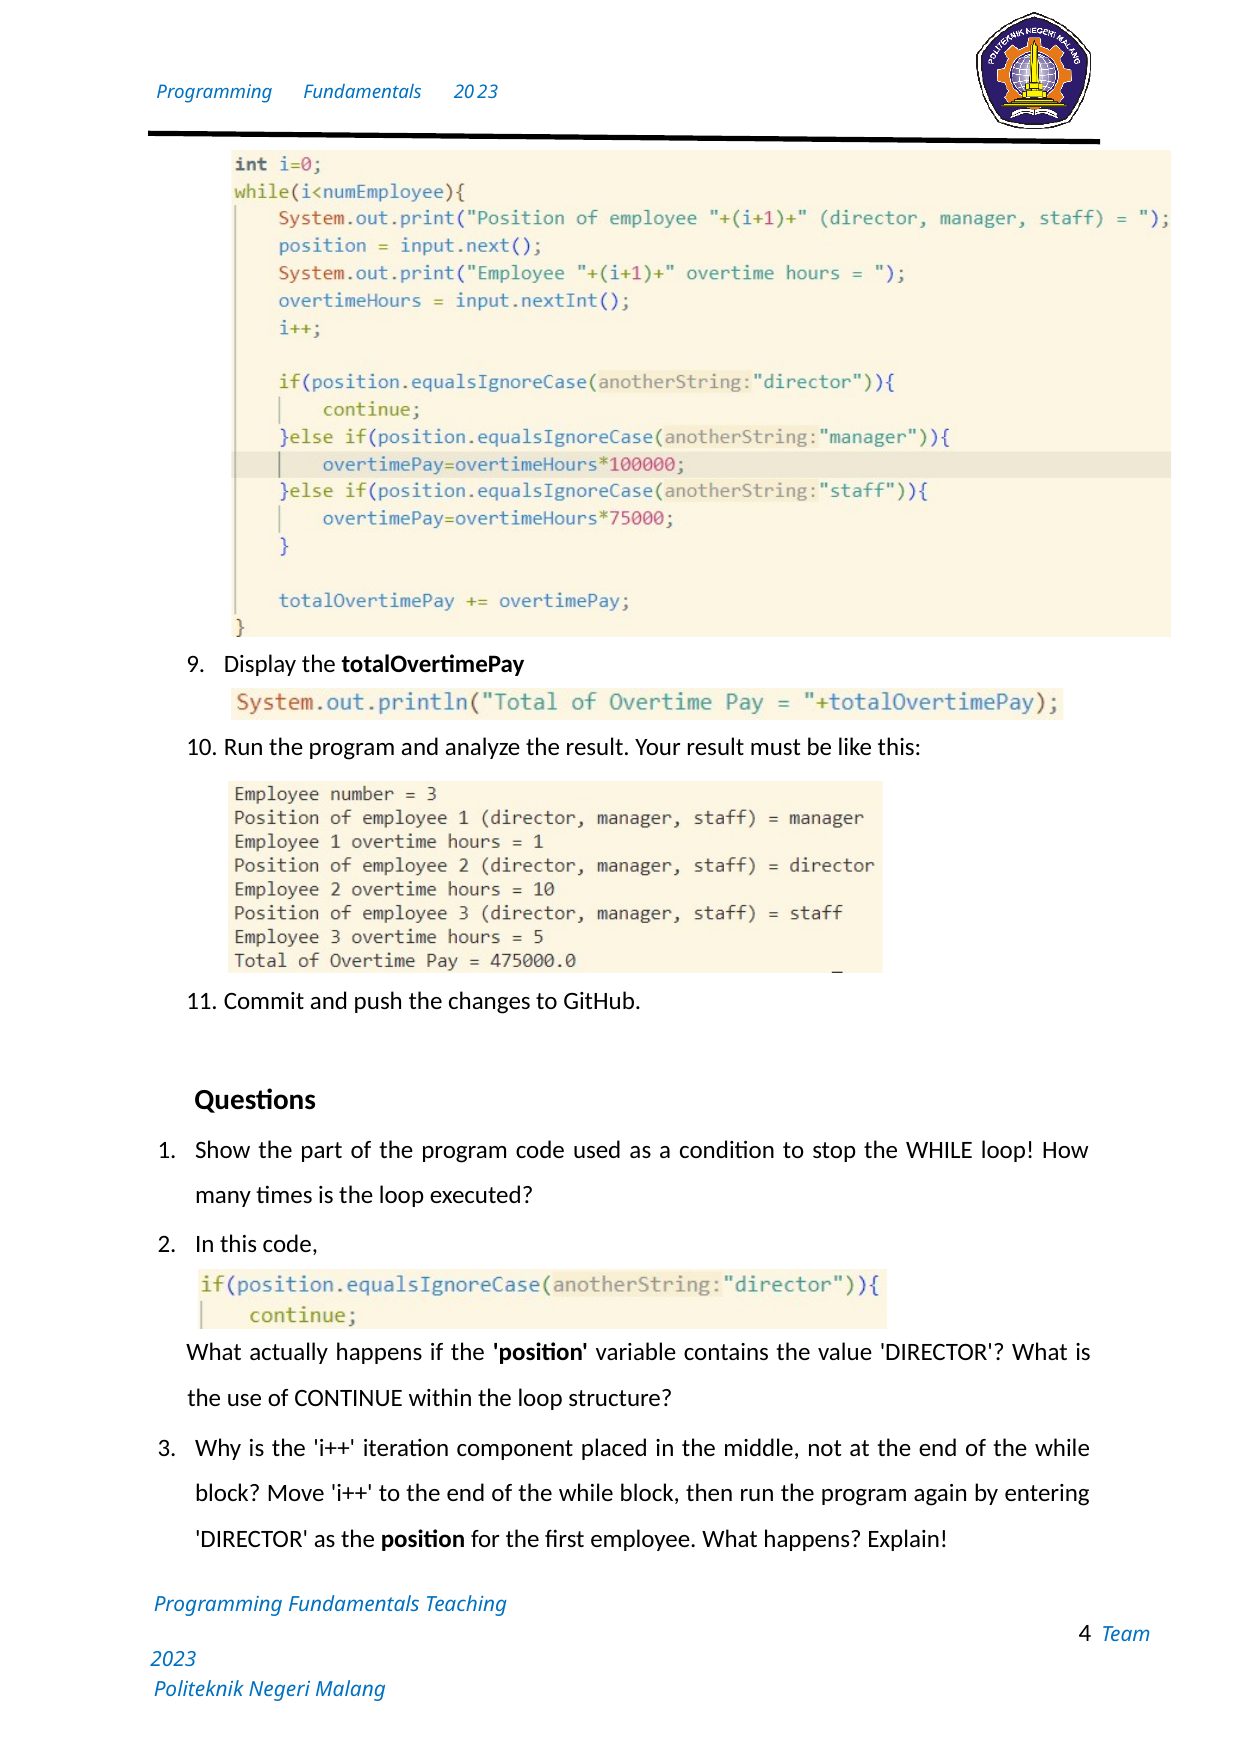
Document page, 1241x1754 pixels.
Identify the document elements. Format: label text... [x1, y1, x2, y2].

subtitle Questions [194, 1081, 1191, 1117]
picture [198, 1269, 888, 1329]
list In this code, [157, 1228, 1091, 1259]
list Commit and push the changes to GitHub. [186, 986, 1091, 1016]
picture [228, 781, 883, 973]
picture [231, 150, 1172, 637]
list Why is the 'i++' iteration component placed in the middle, not at the end of the while block? Move 'i++' to the end of the while block, then run the program again by entering 'DIRECTOR' as the position for the first employee. What happens? Explain! [157, 1432, 1091, 1554]
list Show the part of the program code used as a condition to stop the WHILE loop! How many times is the loop executed? [157, 1134, 1091, 1210]
list Display the totalOvertimePay [186, 648, 1091, 679]
picture [976, 12, 1091, 129]
picture [231, 688, 1064, 720]
text What actually happens if the 'position' variable contains the value 'DIRECTOR'? What is the use of CONTINUE within the loop structure? [186, 1337, 1091, 1413]
list Run the program and analyze the result. Your result must be like this: [186, 731, 1091, 762]
